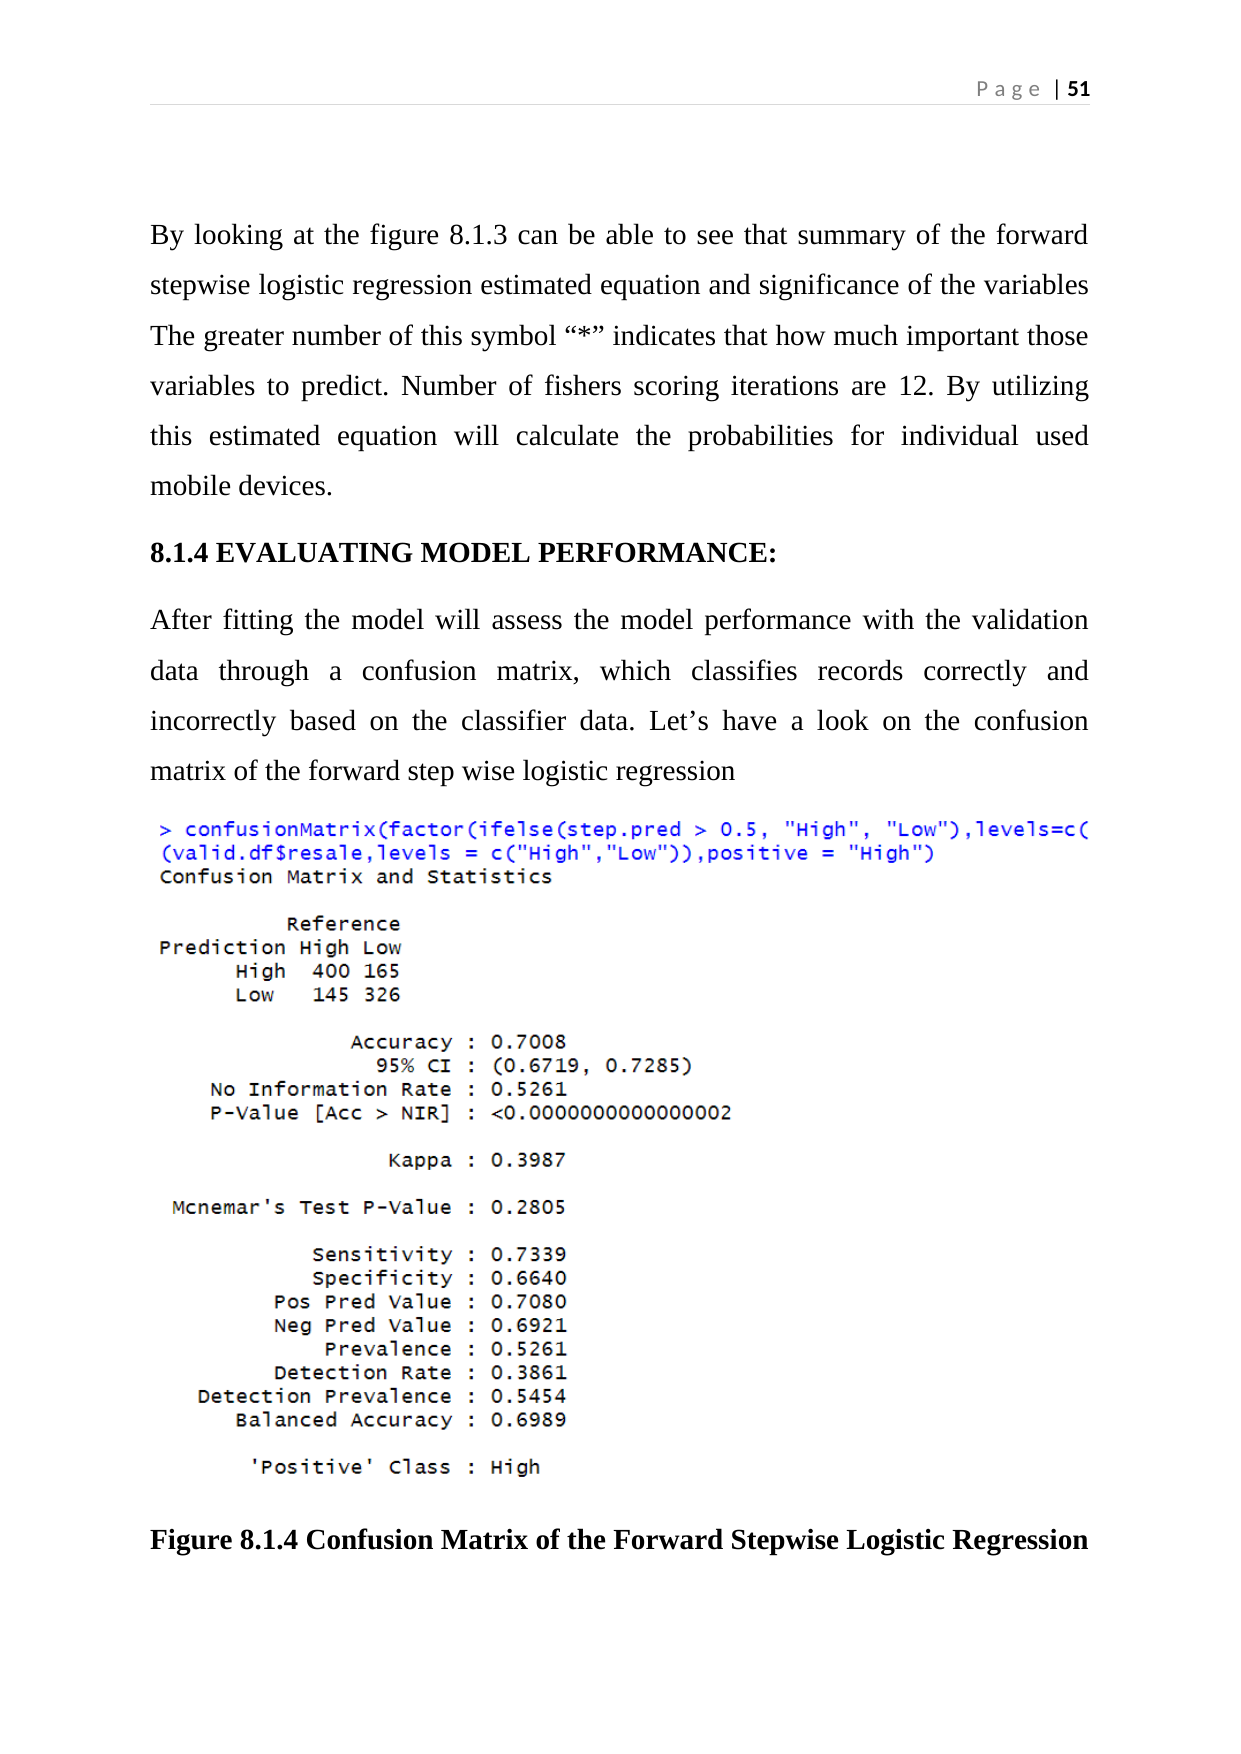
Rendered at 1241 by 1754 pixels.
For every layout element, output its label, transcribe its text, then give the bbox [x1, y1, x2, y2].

text 8.1.4 EVALUATING MODEL PERFORMANCE: [150, 536, 1090, 569]
text After fitting the model will assess the model performance with the validation data through a confusion matrix, which classifies records correctly and incorrectly based on the classifier data. Let’s have a look on the confusion matrix of the forward step wise logistic regression [150, 602, 1090, 787]
text Figure 8.1.4 Confusion Matrix of the Forward Stepwise Logistic Regression [150, 1522, 1090, 1556]
text By looking at the figure 8.1.3 can be able to see that summary of the forward stepwise logistic regression estimated equation and significance of the variables The greater number of this symbol “*” indicates that how much important those variables to predict. Number of fishers scoring iterations are 12. By utilizing this estimated equation will calculate the probabilities for individual used mobile devices. [150, 217, 1090, 502]
picture [150, 820, 1091, 1492]
